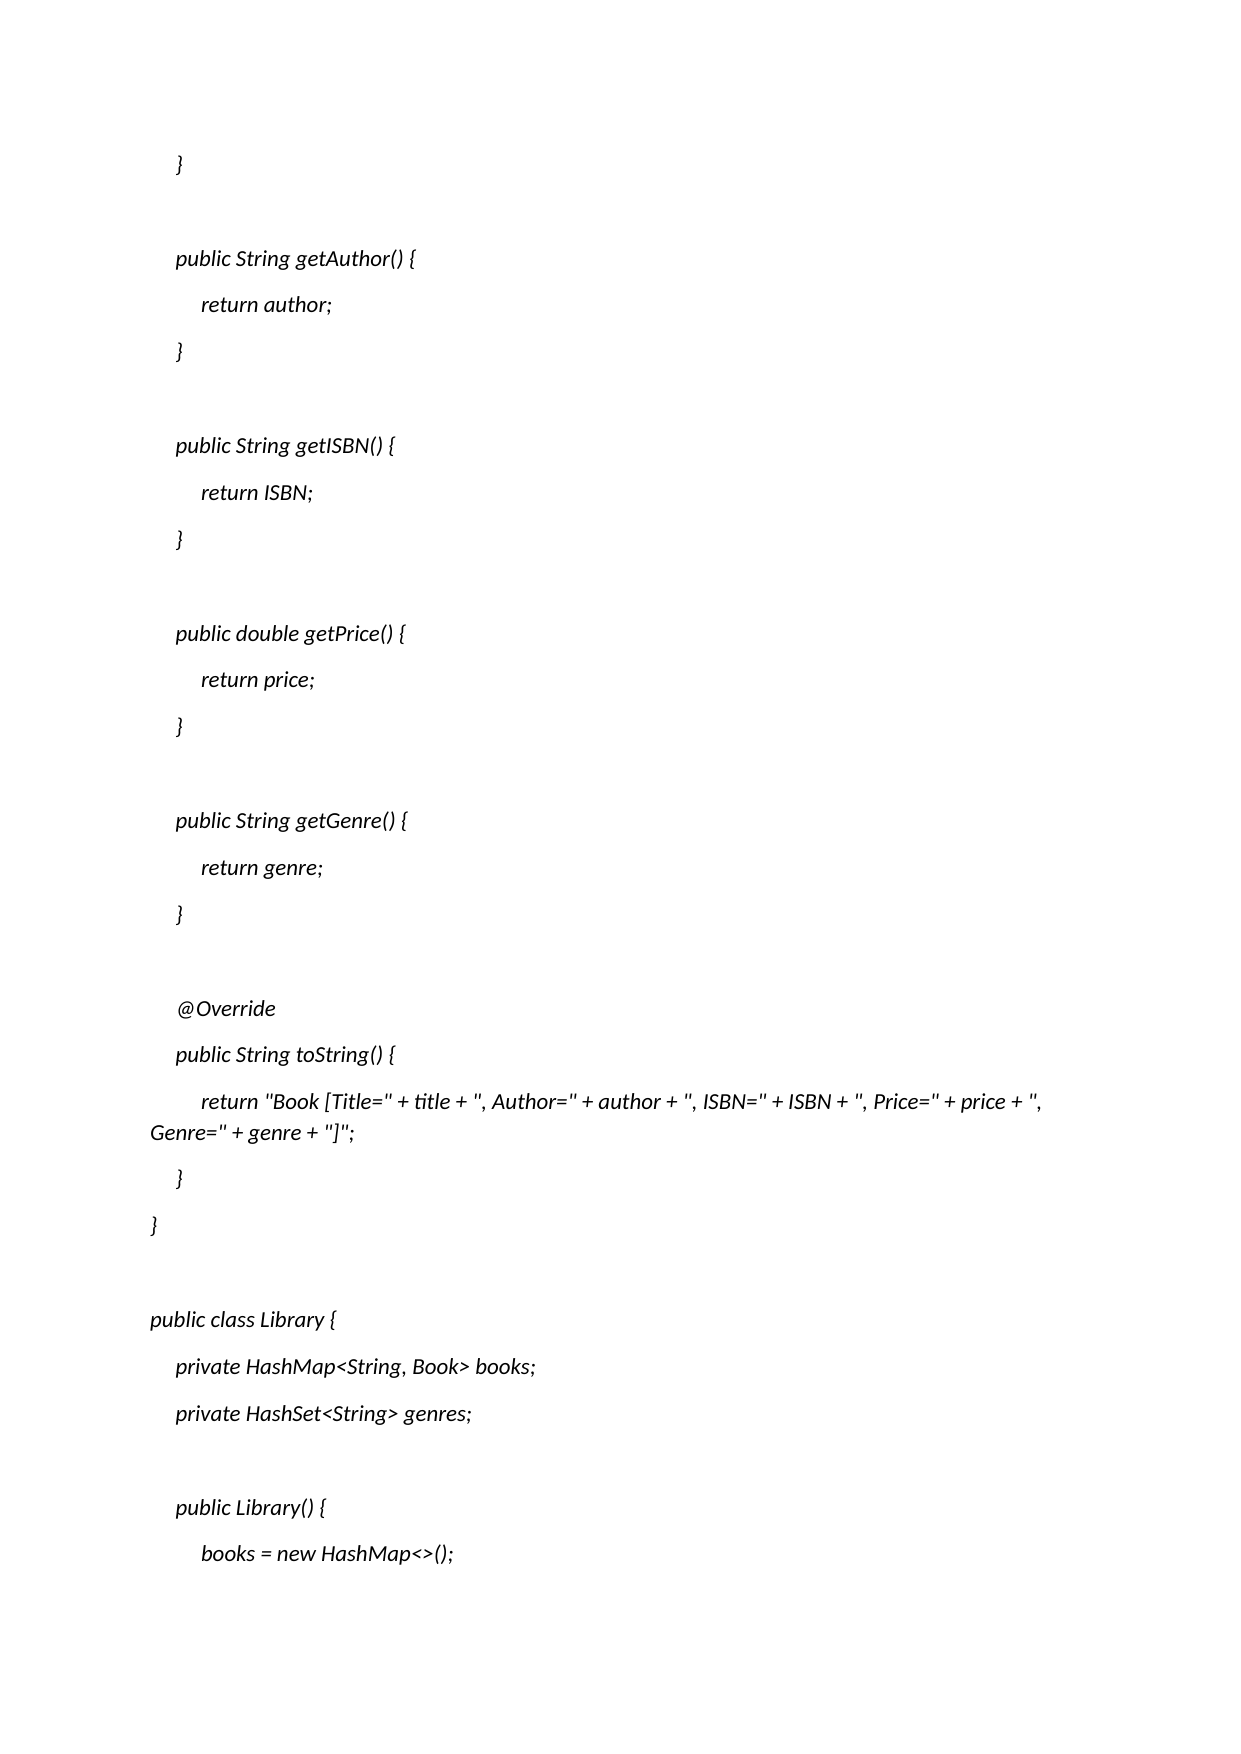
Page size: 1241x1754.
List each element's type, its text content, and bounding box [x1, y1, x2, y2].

text } [150, 1164, 1090, 1193]
text } [150, 525, 1090, 553]
text @Override [150, 994, 1090, 1022]
text private HashMap<String, Book> books; [150, 1352, 1090, 1380]
text public class Library { [150, 1305, 1090, 1333]
text } [150, 150, 1090, 178]
text public String getAuthor() { [150, 244, 1090, 272]
text public Library() { [150, 1493, 1090, 1521]
text } [150, 1211, 1090, 1239]
text private HashSet<String> genres; [150, 1399, 1090, 1427]
text public String getGenre() { [150, 806, 1090, 834]
text return author; [150, 291, 1090, 319]
text return price; [150, 666, 1090, 694]
text } [150, 337, 1090, 366]
text books = new HashMap<>(); [150, 1539, 1090, 1568]
text public double getPrice() { [150, 619, 1090, 647]
text } [150, 900, 1090, 928]
text return ISBN; [150, 478, 1090, 506]
text return "Book [Title=" + title + ", Author=" + author + ", ISBN=" + ISBN + ", Price=" + price + ", Genre=" + genre + "]"; [150, 1087, 1090, 1146]
text public String toString() { [150, 1041, 1090, 1069]
text } [150, 712, 1090, 741]
text return genre; [150, 853, 1090, 881]
text public String getISBN() { [150, 431, 1090, 459]
